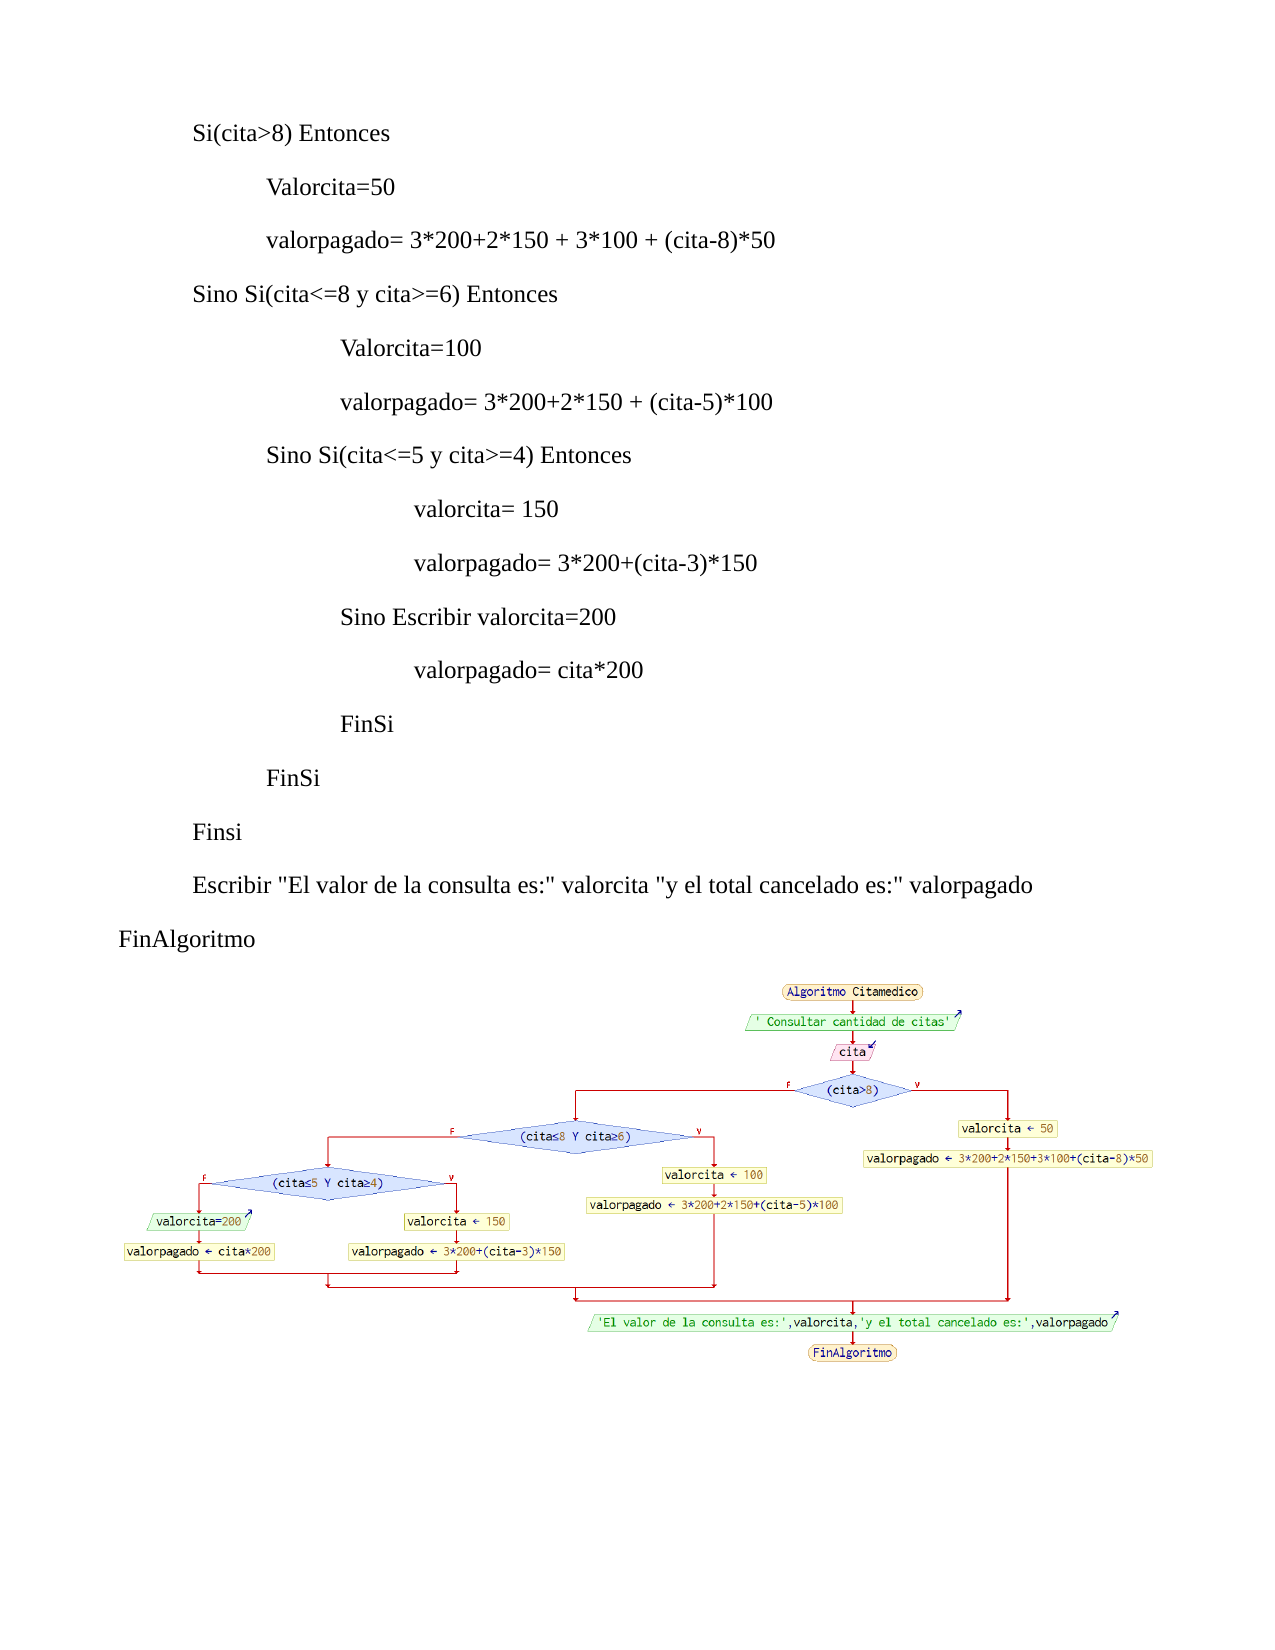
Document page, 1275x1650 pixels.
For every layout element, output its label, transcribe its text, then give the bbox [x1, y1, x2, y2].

text valorpagado= 3*200+2*150 + 3*100 + (cita-8)*50 [118, 226, 1157, 254]
text valorpagado= 3*200+2*150 + (cita-5)*100 [118, 387, 1157, 416]
text FinAlgoritmo [118, 924, 1157, 953]
text valorcita= 150 [118, 494, 1157, 523]
picture [118, 978, 1157, 1380]
text FinSi [118, 709, 1157, 738]
text Finsi [118, 817, 1157, 846]
text Sino Si(cita<=5 y cita>=4) Entonces [118, 441, 1157, 469]
text FinSi [118, 763, 1157, 792]
text valorpagado= 3*200+(cita-3)*150 [118, 548, 1157, 577]
text valorpagado= cita*200 [118, 656, 1157, 684]
text Si(cita>8) Entonces [118, 118, 1157, 147]
text Sino Escribir valorcita=200 [118, 602, 1157, 631]
text Valorcita=100 [118, 333, 1157, 362]
text Sino Si(cita<=8 y cita>=6) Entonces [118, 279, 1157, 308]
text Valorcita=50 [118, 172, 1157, 201]
text Escribir "El valor de la consulta es:" valorcita "y el total cancelado es:" valorpagado [118, 871, 1157, 899]
